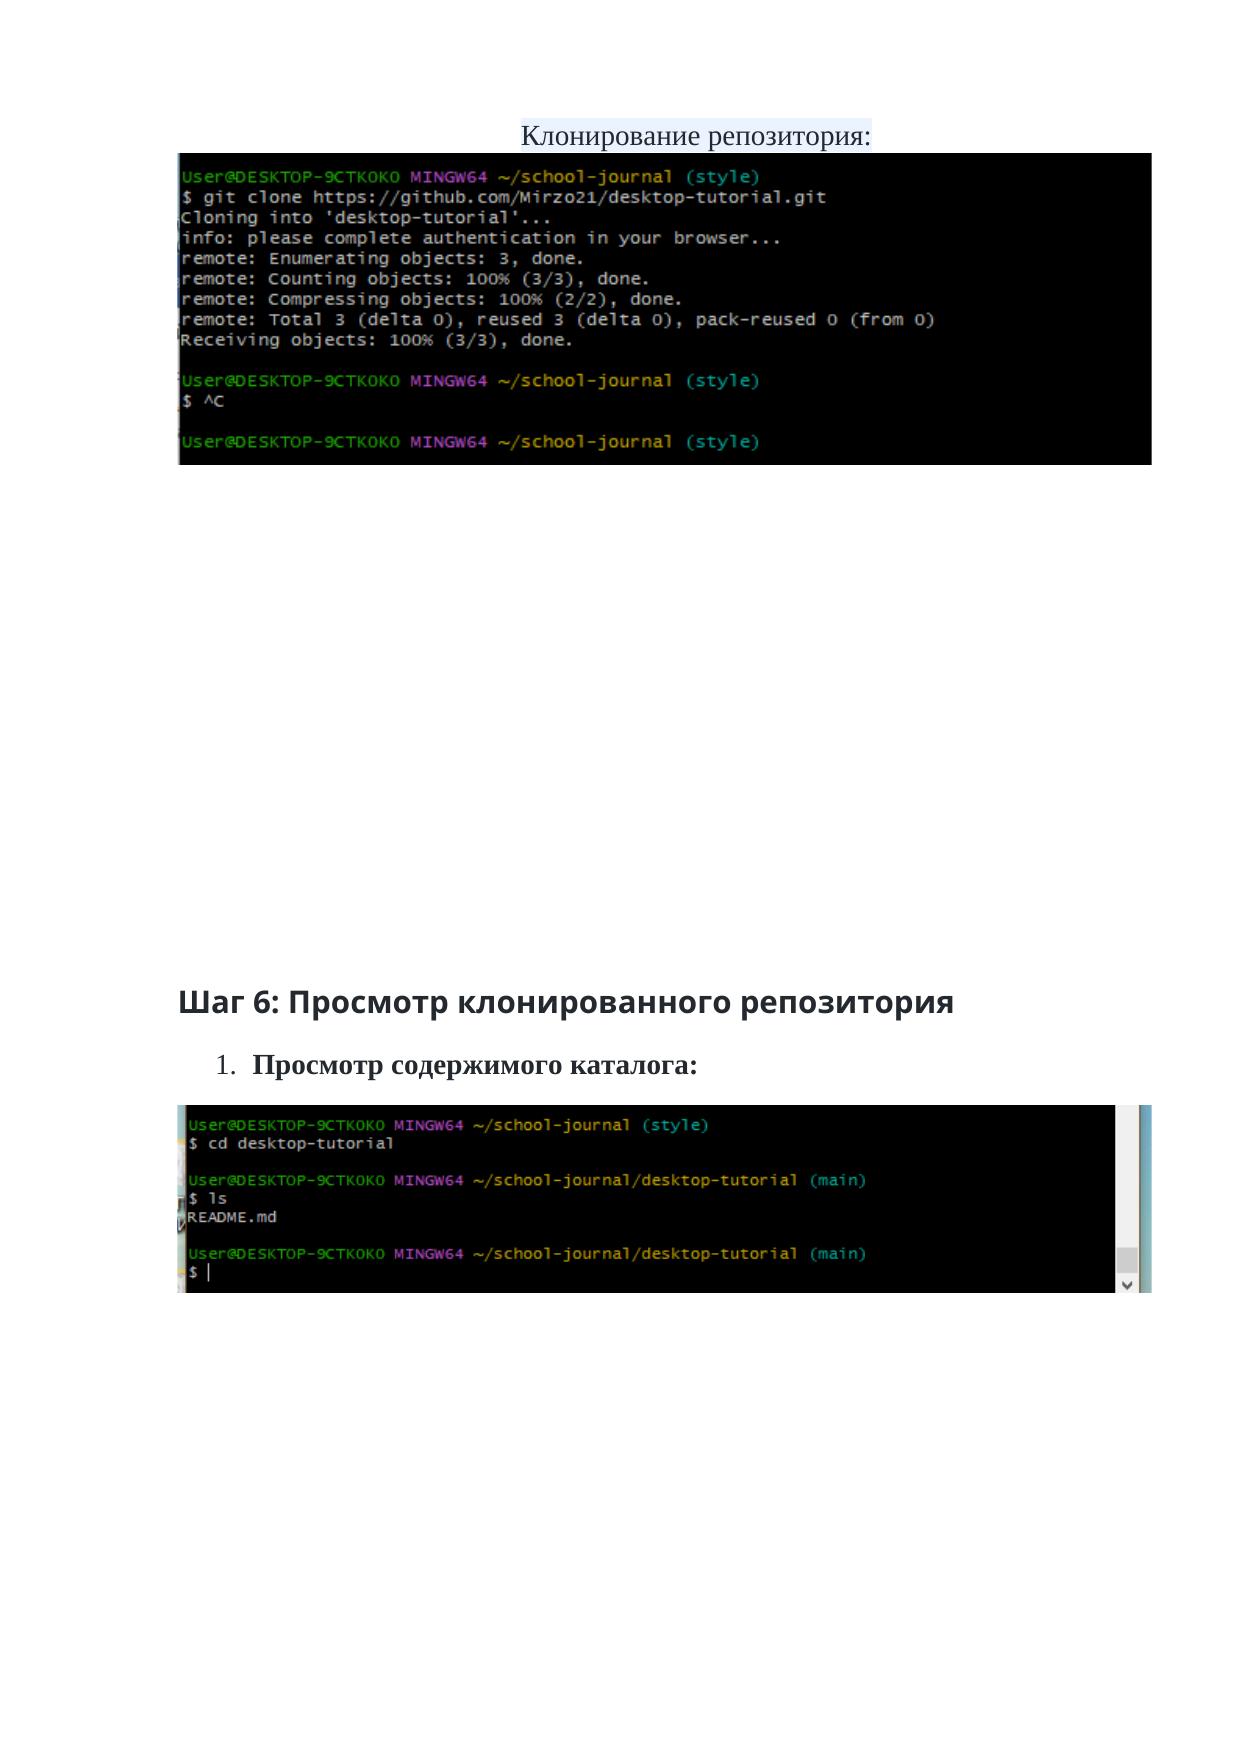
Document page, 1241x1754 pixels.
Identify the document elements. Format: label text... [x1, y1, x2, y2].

list Просмотр содержимого каталога: [215, 1047, 1152, 1081]
subtitle Шаг 6: Просмотр клонированного репозитория [177, 979, 1152, 1022]
picture [177, 153, 1152, 465]
text Клонирование репозитория: [177, 118, 1152, 153]
picture [177, 1105, 1152, 1293]
